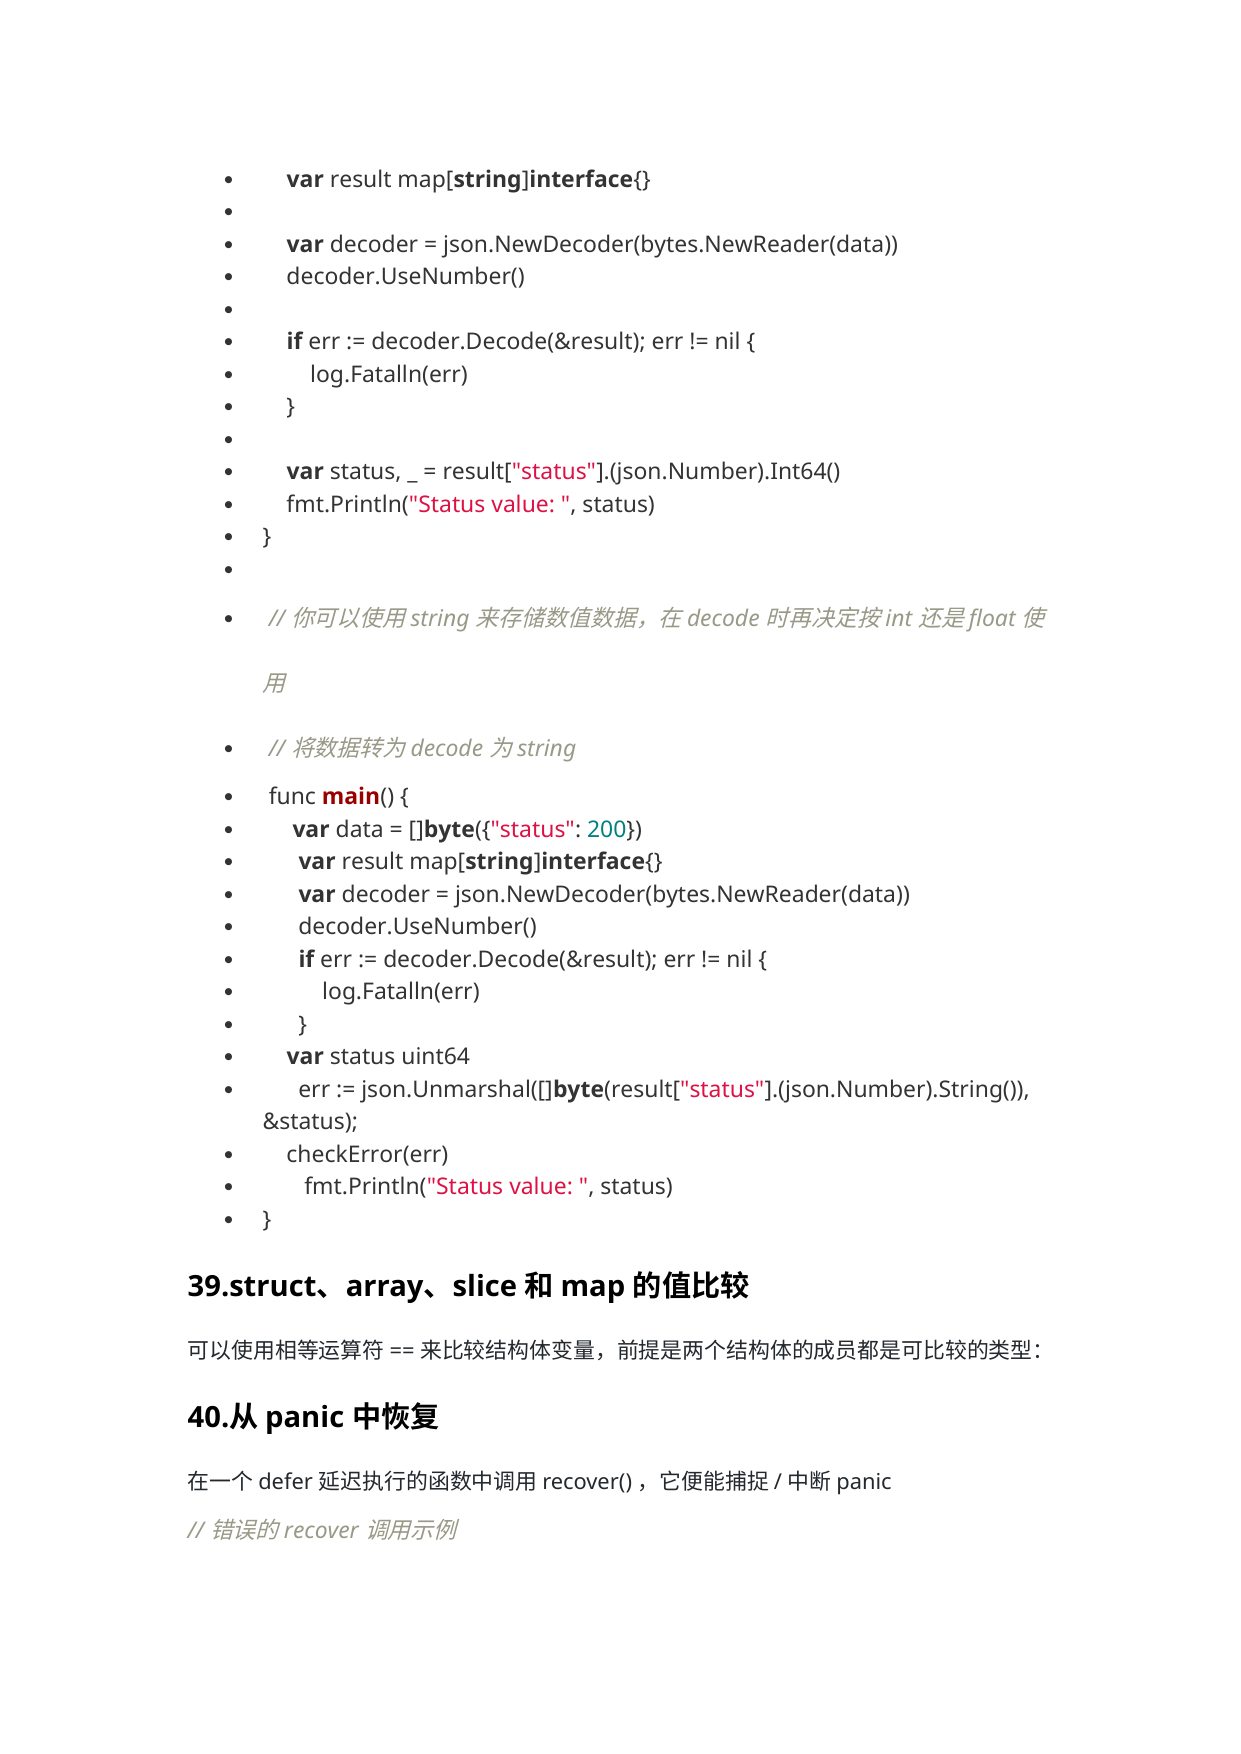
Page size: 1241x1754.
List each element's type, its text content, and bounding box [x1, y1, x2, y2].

list } [225, 519, 1053, 552]
list // 将数据转为 decode 为 string [225, 714, 1053, 779]
list var data = []byte({"status": 200}) [225, 812, 1053, 844]
list } [225, 389, 1053, 422]
list fmt.Println("Status value: ", status) [225, 487, 1053, 519]
list if err := decoder.Decode(&result); err != nil { [225, 942, 1053, 974]
text // 错误的 recover 调用示例 [187, 1496, 1053, 1561]
list if err := decoder.Decode(&result); err != nil { [225, 324, 1053, 357]
text 在一个 defer 延迟执行的函数中调用 recover() ，它便能捕捉 / 中断 panic [836, 1464, 1053, 1496]
list var status, _ = result["status"].(json.Number).Int64() [225, 454, 1053, 487]
subtitle 40.从 panic 中恢复 [187, 1382, 1053, 1447]
list log.Fatalln(err) [225, 974, 1053, 1007]
list log.Fatalln(err) [225, 357, 1053, 389]
list decoder.UseNumber() [225, 909, 1053, 942]
list decoder.UseNumber() [225, 259, 1053, 292]
list } [225, 1202, 1053, 1234]
list err := json.Unmarshal([]byte(result["status"].(json.Number).String()), &status); [225, 1072, 1053, 1137]
subtitle 39.struct、array、slice 和 map 的值比较 [187, 1251, 1053, 1316]
list var decoder = json.NewDecoder(bytes.NewReader(data)) [225, 877, 1053, 909]
list func main() { [225, 779, 1053, 812]
list var status uint64 [225, 1039, 1053, 1072]
list var result map[string]interface{} [225, 844, 1053, 877]
list var decoder = json.NewDecoder(bytes.NewReader(data)) [225, 227, 1053, 259]
list // 你可以使用 string 来存储数值数据，在 decode 时再决定按 int 还是 float 使用 [225, 584, 1053, 714]
list fmt.Println("Status value: ", status) [225, 1169, 1053, 1202]
list } [225, 1007, 1053, 1039]
list var result map[string]interface{} [225, 162, 1053, 194]
list checkError(err) [225, 1137, 1053, 1169]
